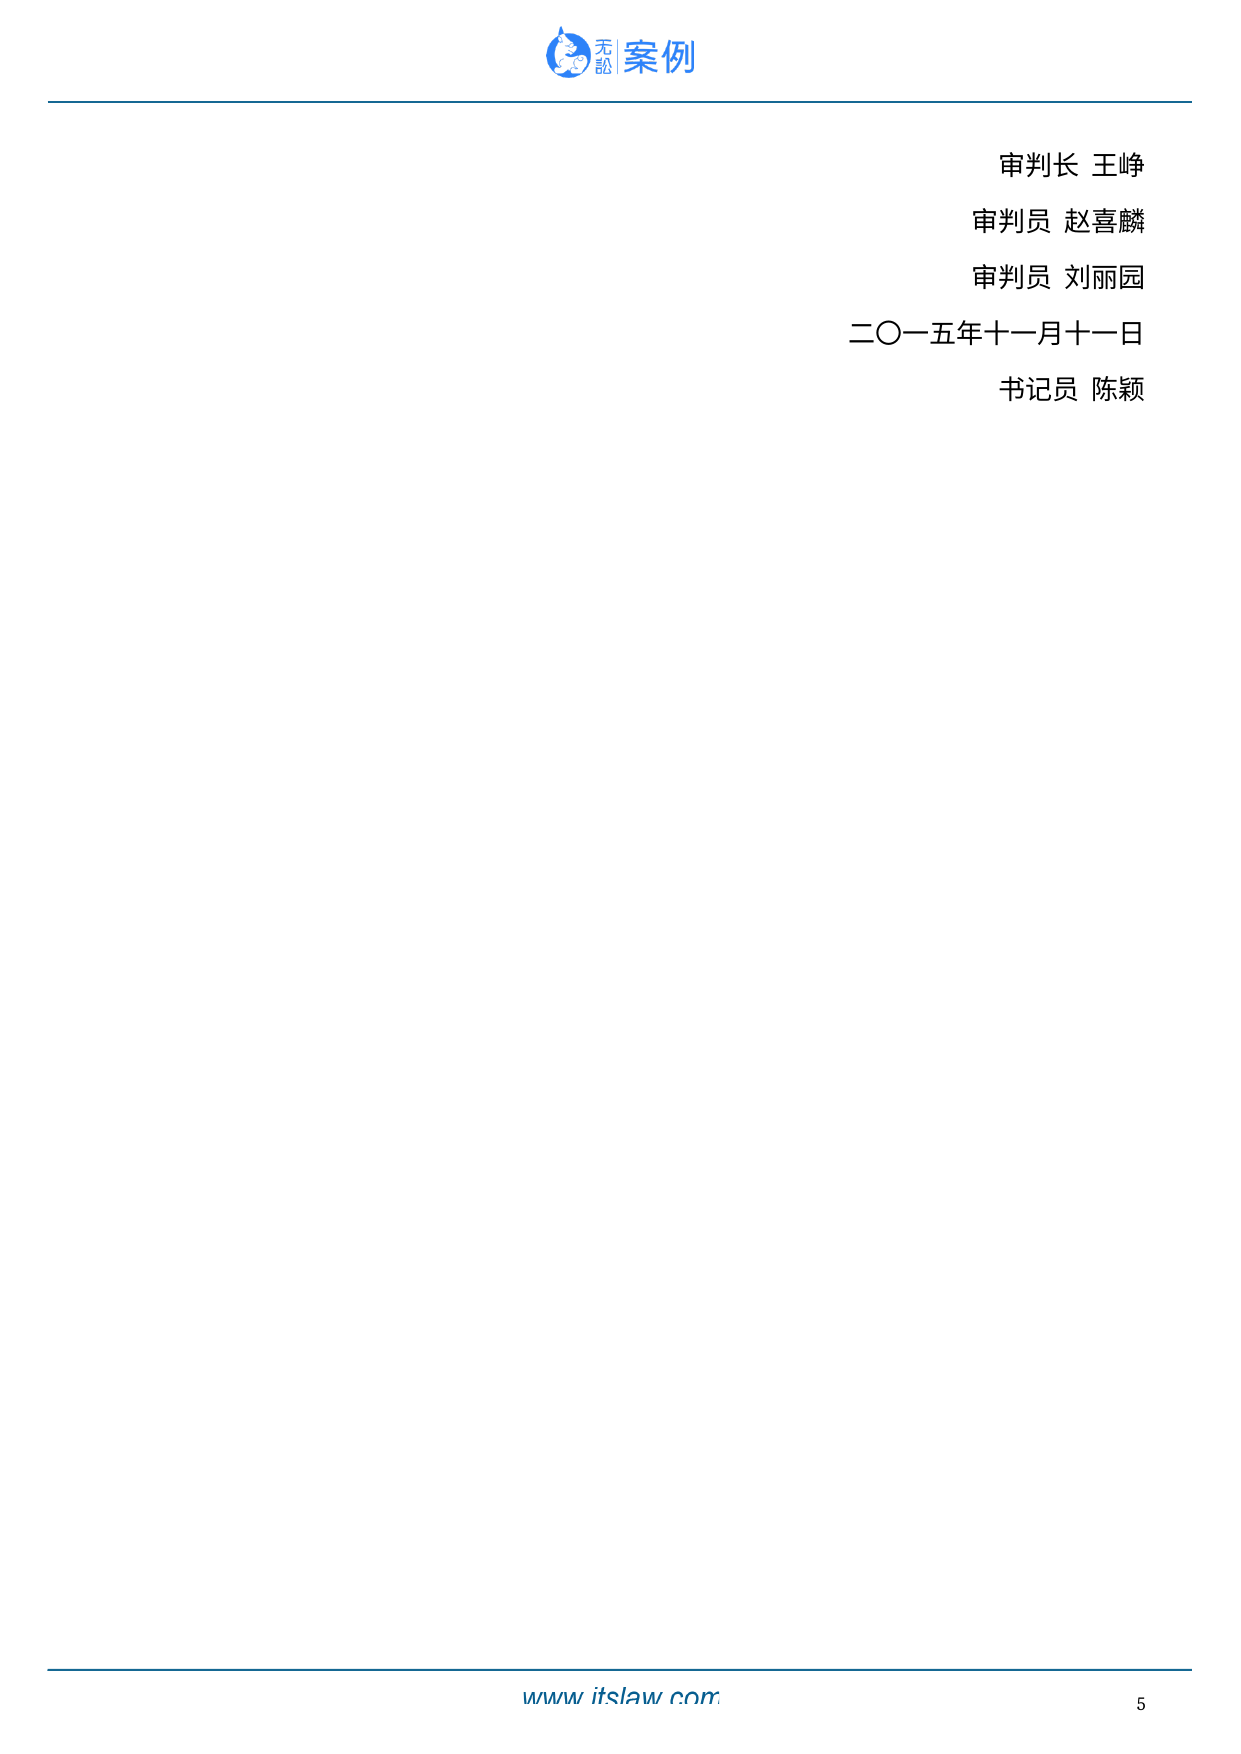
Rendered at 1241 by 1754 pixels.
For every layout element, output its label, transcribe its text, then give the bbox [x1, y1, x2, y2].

text 书记员 陈颖 [94, 365, 1146, 409]
text 审判员 刘丽园 [94, 253, 1146, 298]
picture [546, 26, 694, 78]
text 二〇一五年十一月十一日 [94, 309, 1146, 353]
text 审判员 赵喜麟 [94, 198, 1146, 242]
picture [523, 1687, 720, 1704]
text 审判长 王峥 [94, 85, 1146, 186]
